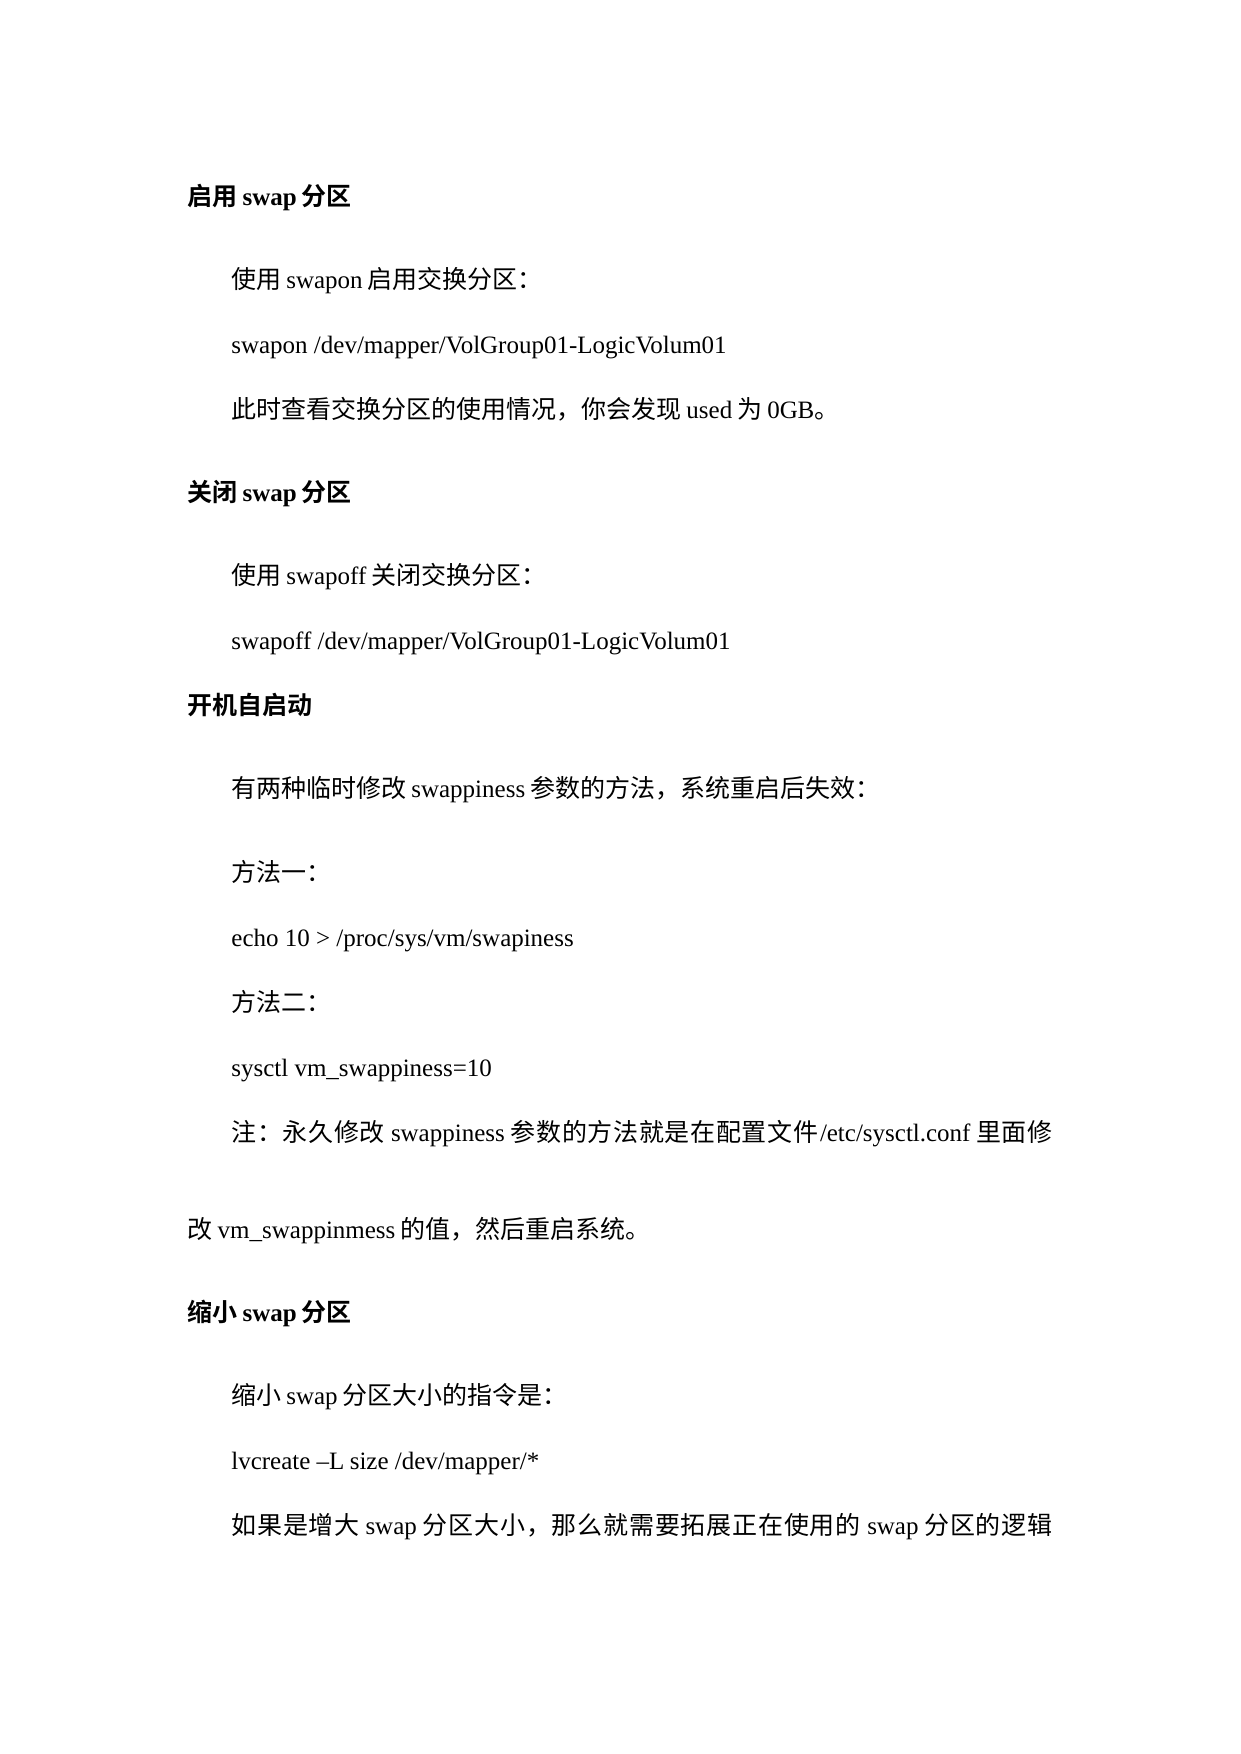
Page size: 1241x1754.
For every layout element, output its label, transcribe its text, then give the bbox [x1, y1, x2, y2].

text 方法一： [187, 838, 1053, 903]
subtitle 缩小swap分区 [187, 1278, 1053, 1343]
text swapon /dev/mapper/VolGroup01-LogicVolum01 [187, 328, 1053, 361]
text 使用swapon启用交换分区： [187, 245, 1053, 310]
text 注：永久修改swappiness参数的方法就是在配置文件/etc/sysctl.conf里面修改vm_swappinmess的值，然后重启系统。 [187, 1098, 1053, 1260]
subtitle 开机自启动 [187, 671, 1053, 736]
text 有两种临时修改swappiness参数的方法，系统重启后失效： [187, 754, 1053, 819]
text 此时查看交换分区的使用情况，你会发现used为0GB。 [187, 375, 1053, 440]
text echo 10 > /proc/sys/vm/swapiness [187, 921, 1053, 953]
subtitle 关闭swap分区 [187, 458, 1053, 523]
text 方法二： [187, 968, 1053, 1033]
subtitle 启用swap分区 [187, 162, 1053, 227]
text 使用swapoff关闭交换分区： [187, 541, 1053, 606]
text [187, 1491, 1053, 1556]
text swapoff /dev/mapper/VolGroup01-LogicVolum01 [187, 624, 1053, 657]
text lvcreate –L size /dev/mapper/* [187, 1444, 1053, 1477]
text sysctl vm_swappiness=10 [187, 1051, 1053, 1083]
text 缩小swap分区大小的指令是： [187, 1361, 1053, 1426]
